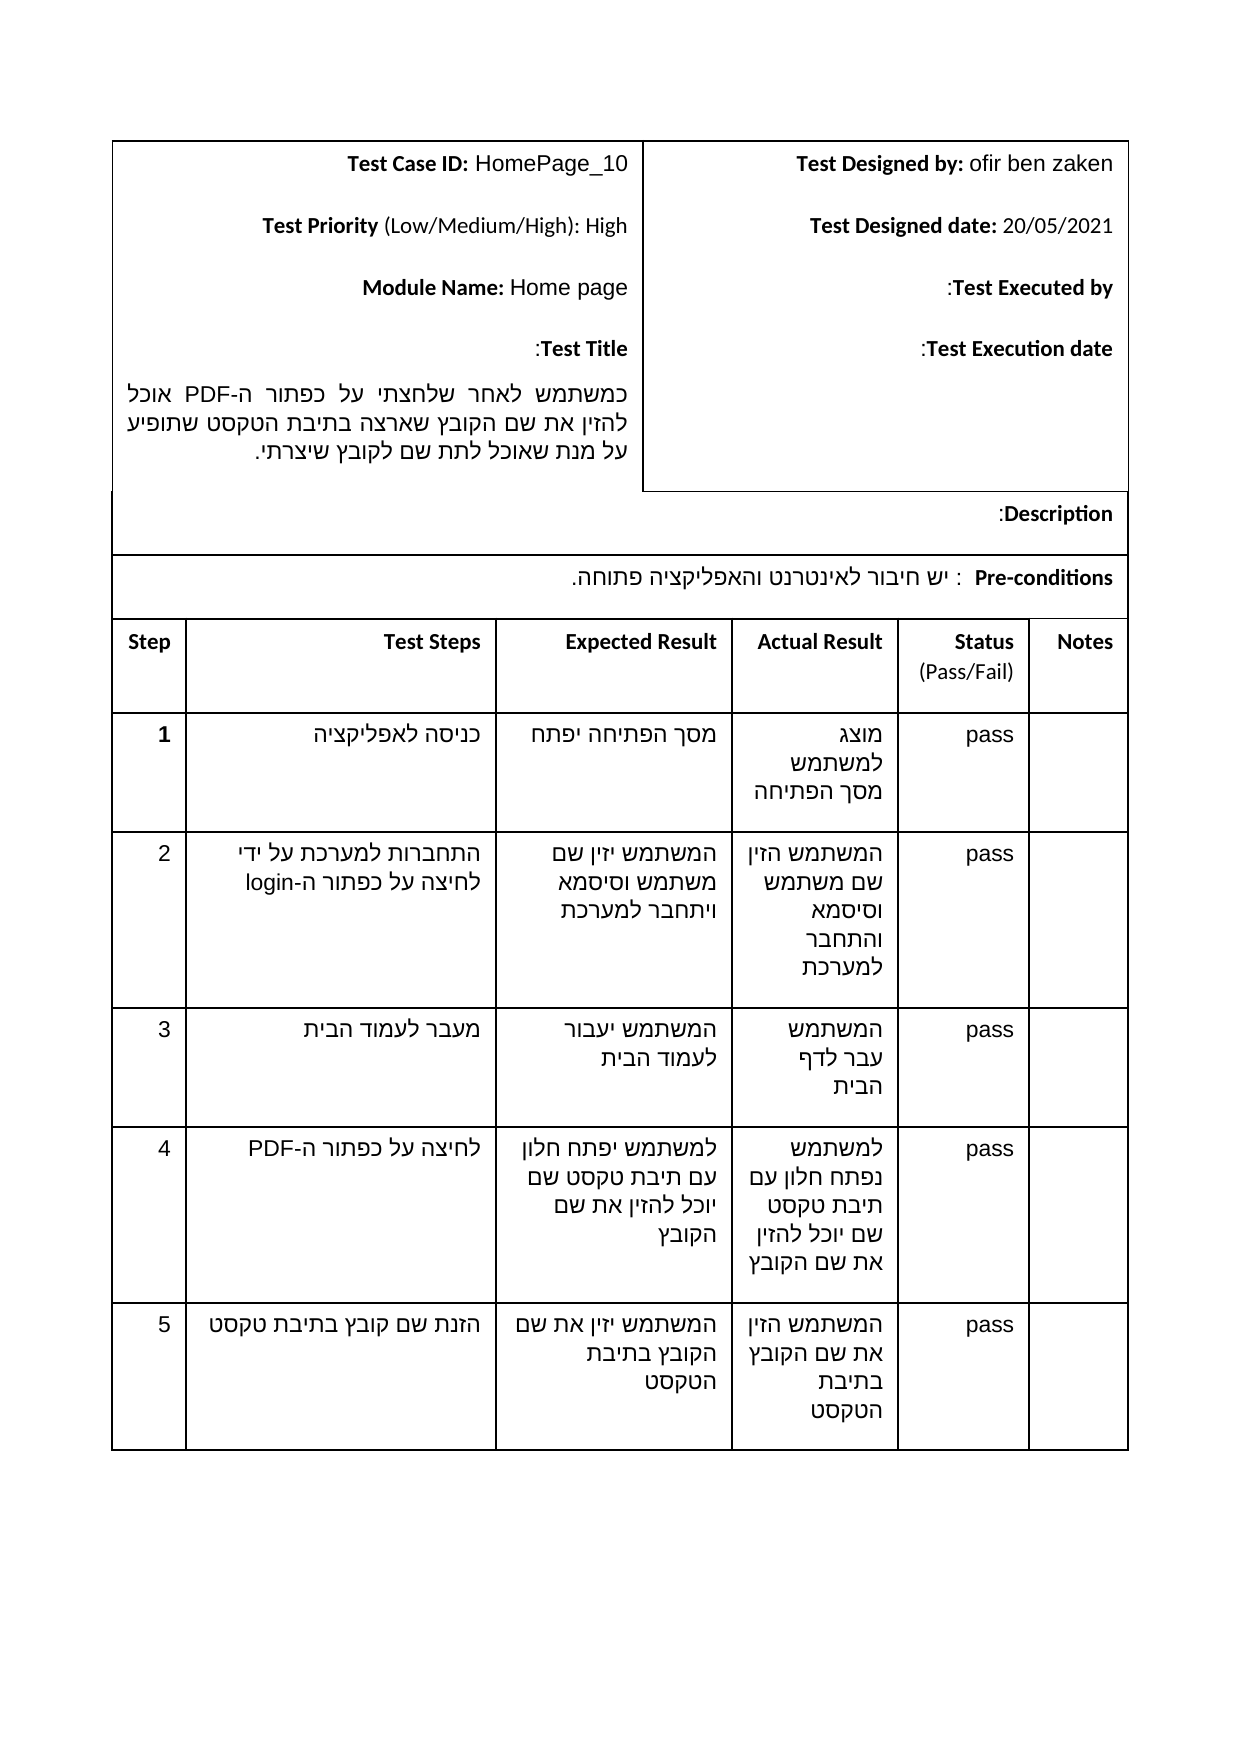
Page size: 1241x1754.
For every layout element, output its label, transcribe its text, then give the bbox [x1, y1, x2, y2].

table_cell Test Priority (Low/Medium/High): High [113, 204, 642, 265]
table_cell מסך הפתיחה יפתח [497, 714, 731, 831]
table_cell 4 [113, 1128, 185, 1302]
table_cell מעבר לעמוד הבית [187, 1009, 495, 1126]
table_cell המשתמש הזין את שם הקובץ בתיבת הטקסט [733, 1304, 897, 1449]
table_header Test Designed by: ofir ben zaken [644, 142, 1128, 203]
table_cell [1030, 1128, 1127, 1302]
table_cell Expected Result [497, 620, 731, 712]
table_cell pass [899, 1304, 1028, 1449]
table_cell המשתמש יזין שם משתמש וסיסמא ויתחבר למערכת [497, 833, 731, 1007]
table_cell Pre-conditions : יש חיבור לאינטרנט והאפליקציה פתוחה. [113, 556, 1127, 618]
table_cell כניסה לאפליקציה [187, 714, 495, 831]
table_cell למשתמש נפתח חלון עם תיבת טקסט שם יוכל להזין את שם הקובץ [733, 1128, 897, 1302]
table_cell המשתמש יזין את שם הקובץ בתיבת הטקסט [497, 1304, 731, 1449]
table_cell Test Executed by: [644, 265, 1128, 327]
table_cell הזנת שם קובץ בתיבת טקסט [187, 1304, 495, 1449]
table_cell pass [899, 714, 1028, 831]
table_cell המשתמש הזין שם משתמש וסיסמא והתחבר למערכת [733, 833, 897, 1007]
table_cell Description: [113, 491, 1127, 554]
table_cell [1030, 833, 1127, 1007]
table_cell pass [899, 1009, 1028, 1126]
table_cell 1 [113, 714, 185, 831]
table_cell מוצג למשתמש מסך הפתיחה [733, 714, 897, 831]
table_cell התחברות למערכת על ידי לחיצה על כפתור ה-login [187, 833, 495, 1007]
table_cell [1030, 714, 1127, 831]
table_cell המשתמש עבר לדף הבית [733, 1009, 897, 1126]
table_cell Test Designed date: 20/05/2021 [644, 204, 1128, 265]
table_cell Test Title: כמשתמש לאחר שלחצתי על כפתור ה-PDF אוכל להזין את שם הקובץ שארצה בתיבת הטקסט שתופיע על מנת שאוכל לתת שם לקובץ שיצרתי. [113, 327, 642, 491]
table_cell 3 [113, 1009, 185, 1126]
table_cell Module Name: Home page [113, 265, 642, 327]
table_cell 2 [113, 833, 185, 1007]
table_cell 5 [113, 1304, 185, 1449]
table_cell [1030, 1009, 1127, 1126]
table_cell pass [899, 1128, 1028, 1302]
table_cell למשתמש יפתח חלון עם תיבת טקסט שם יוכל להזין את שם הקובץ [497, 1128, 731, 1302]
table_cell Status (Pass/Fail) [899, 620, 1028, 712]
table_cell המשתמש יעבור לעמוד הבית [497, 1009, 731, 1126]
table_cell Actual Result [733, 620, 897, 712]
table_cell Test Execution date: [644, 327, 1128, 491]
table_cell Test Steps [187, 620, 495, 712]
table_header Test Case ID: HomePage_10 [113, 142, 642, 203]
table_cell לחיצה על כפתור ה-PDF [187, 1128, 495, 1302]
table_cell Step [113, 620, 185, 712]
table_cell Notes [1030, 619, 1127, 712]
table_cell pass [899, 833, 1028, 1007]
table_cell [1030, 1304, 1127, 1449]
